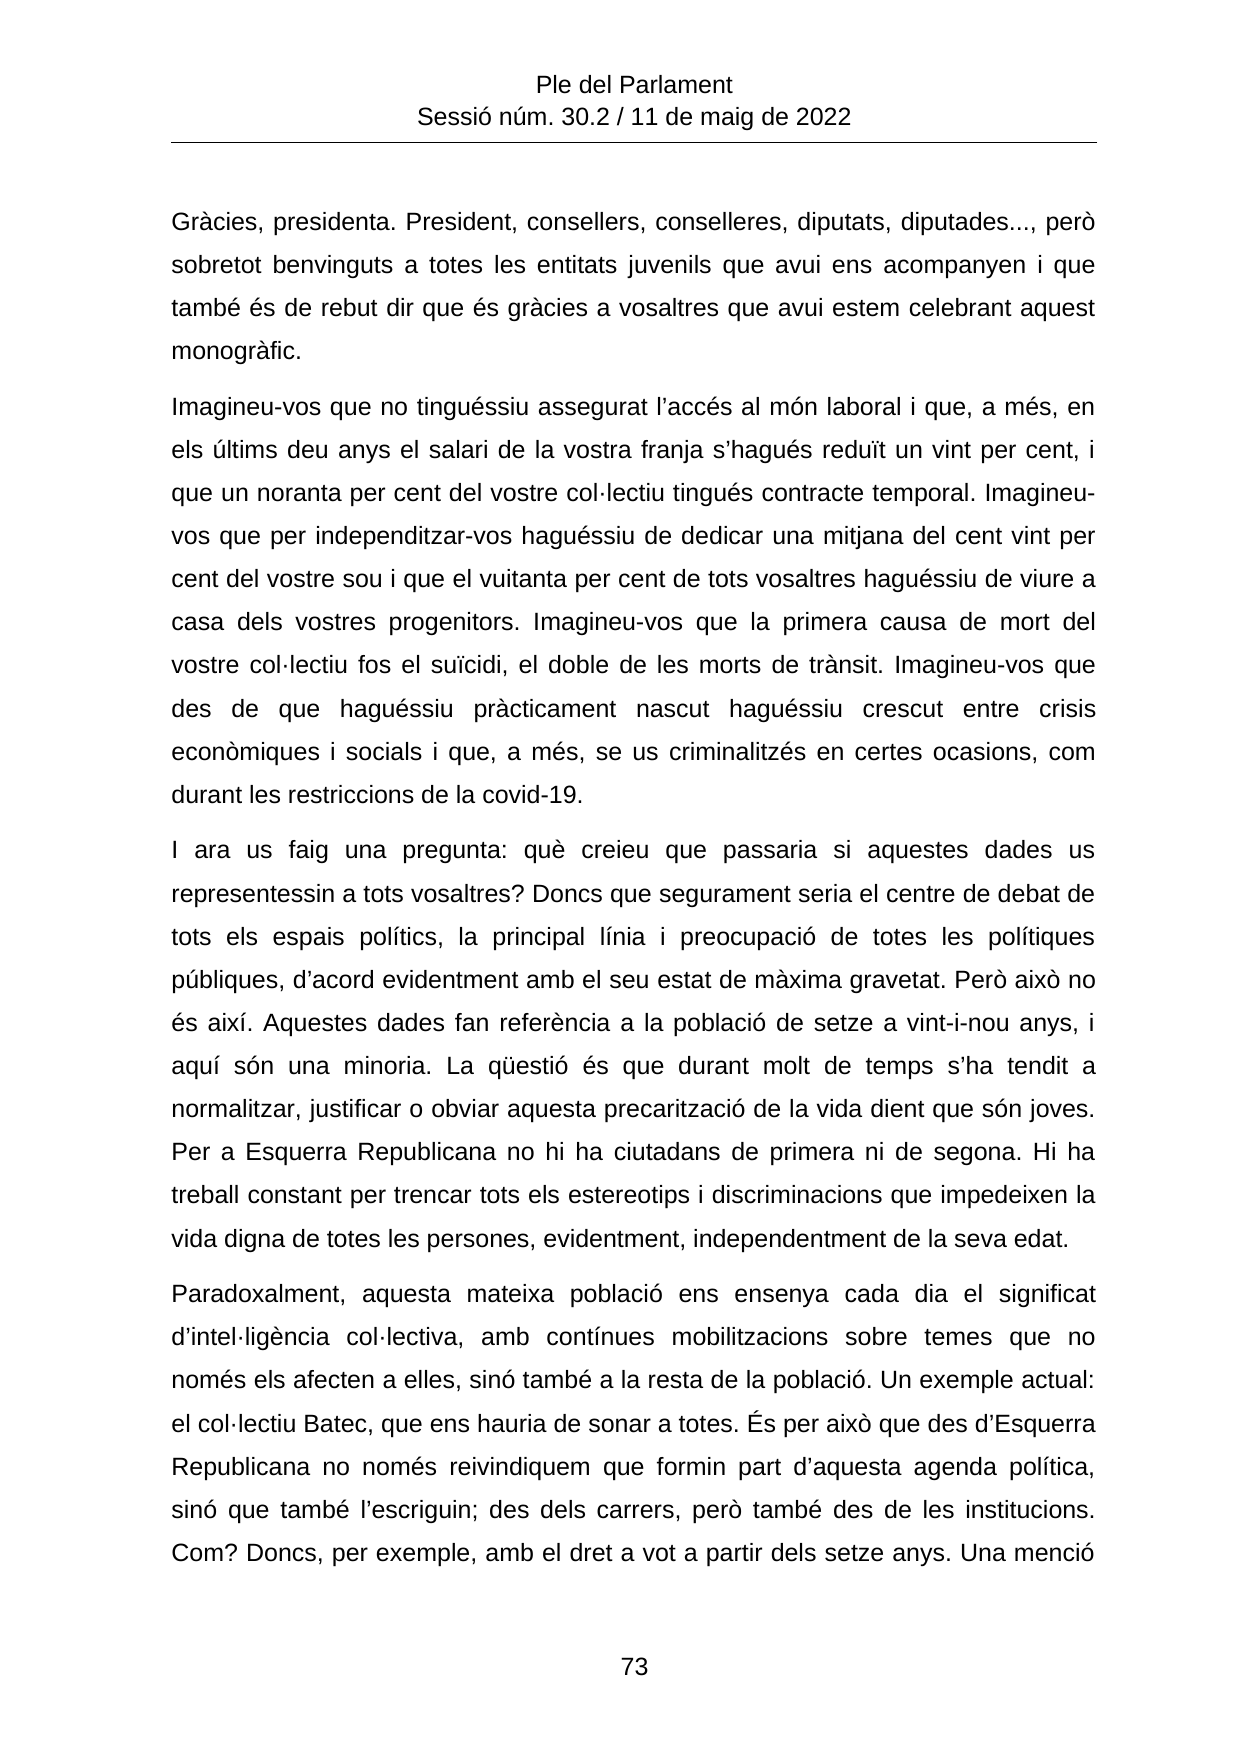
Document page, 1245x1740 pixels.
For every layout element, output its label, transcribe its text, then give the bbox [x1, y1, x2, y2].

text Gràcies, presidenta. President, consellers, conselleres, diputats, diputades..., però sobretot benvinguts a totes les entitats juvenils que avui ens acompanyen i que també és de rebut dir que és gràcies a vosaltres que avui estem celebrant aquest monogràfic. [171, 207, 1097, 365]
text I ara us faig una pregunta: què creieu que passaria si aquestes dades us representessin a tots vosaltres? Doncs que segurament seria el centre de debat de tots els espais polítics, la principal línia i preocupació de totes les polítiques públiques, d’acord evidentment amb el seu estat de màxima gravetat. Però això no és així. Aquestes dades fan referència a la població de setze a vint-i-nou anys, i aquí són una minoria. La qüestió és que durant molt de temps s’ha tendit a normalitzar, justificar o obviar aquesta precarització de la vida dient que són joves. Per a Esquerra Republicana no hi ha ciutadans de primera ni de segona. Hi ha treball constant per trencar tots els estereotips i discriminacions que impedeixen la vida digna de totes les persones, evidentment, independentment de la seva edat. [171, 836, 1097, 1252]
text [171, 1279, 1097, 1567]
text Imagineu-vos que no tinguéssiu assegurat l’accés al món laboral i que, a més, en els últims deu anys el salari de la vostra franja s’hagués reduït un vint per cent, i que un noranta per cent del vostre col·lectiu tingués contracte temporal. Imagineu-vos que per independitzar-vos haguéssiu de dedicar una mitjana del cent vint per cent del vostre sou i que el vuitanta per cent de tots vosaltres haguéssiu de viure a casa dels vostres progenitors. Imagineu-vos que la primera causa de mort del vostre col·lectiu fos el suïcidi, el doble de les morts de trànsit. Imagineu-vos que des de que haguéssiu pràcticament nascut haguéssiu crescut entre crisis econòmiques i socials i que, a més, se us criminalitzés en certes ocasions, com durant les restriccions de la covid-19. [171, 392, 1097, 809]
